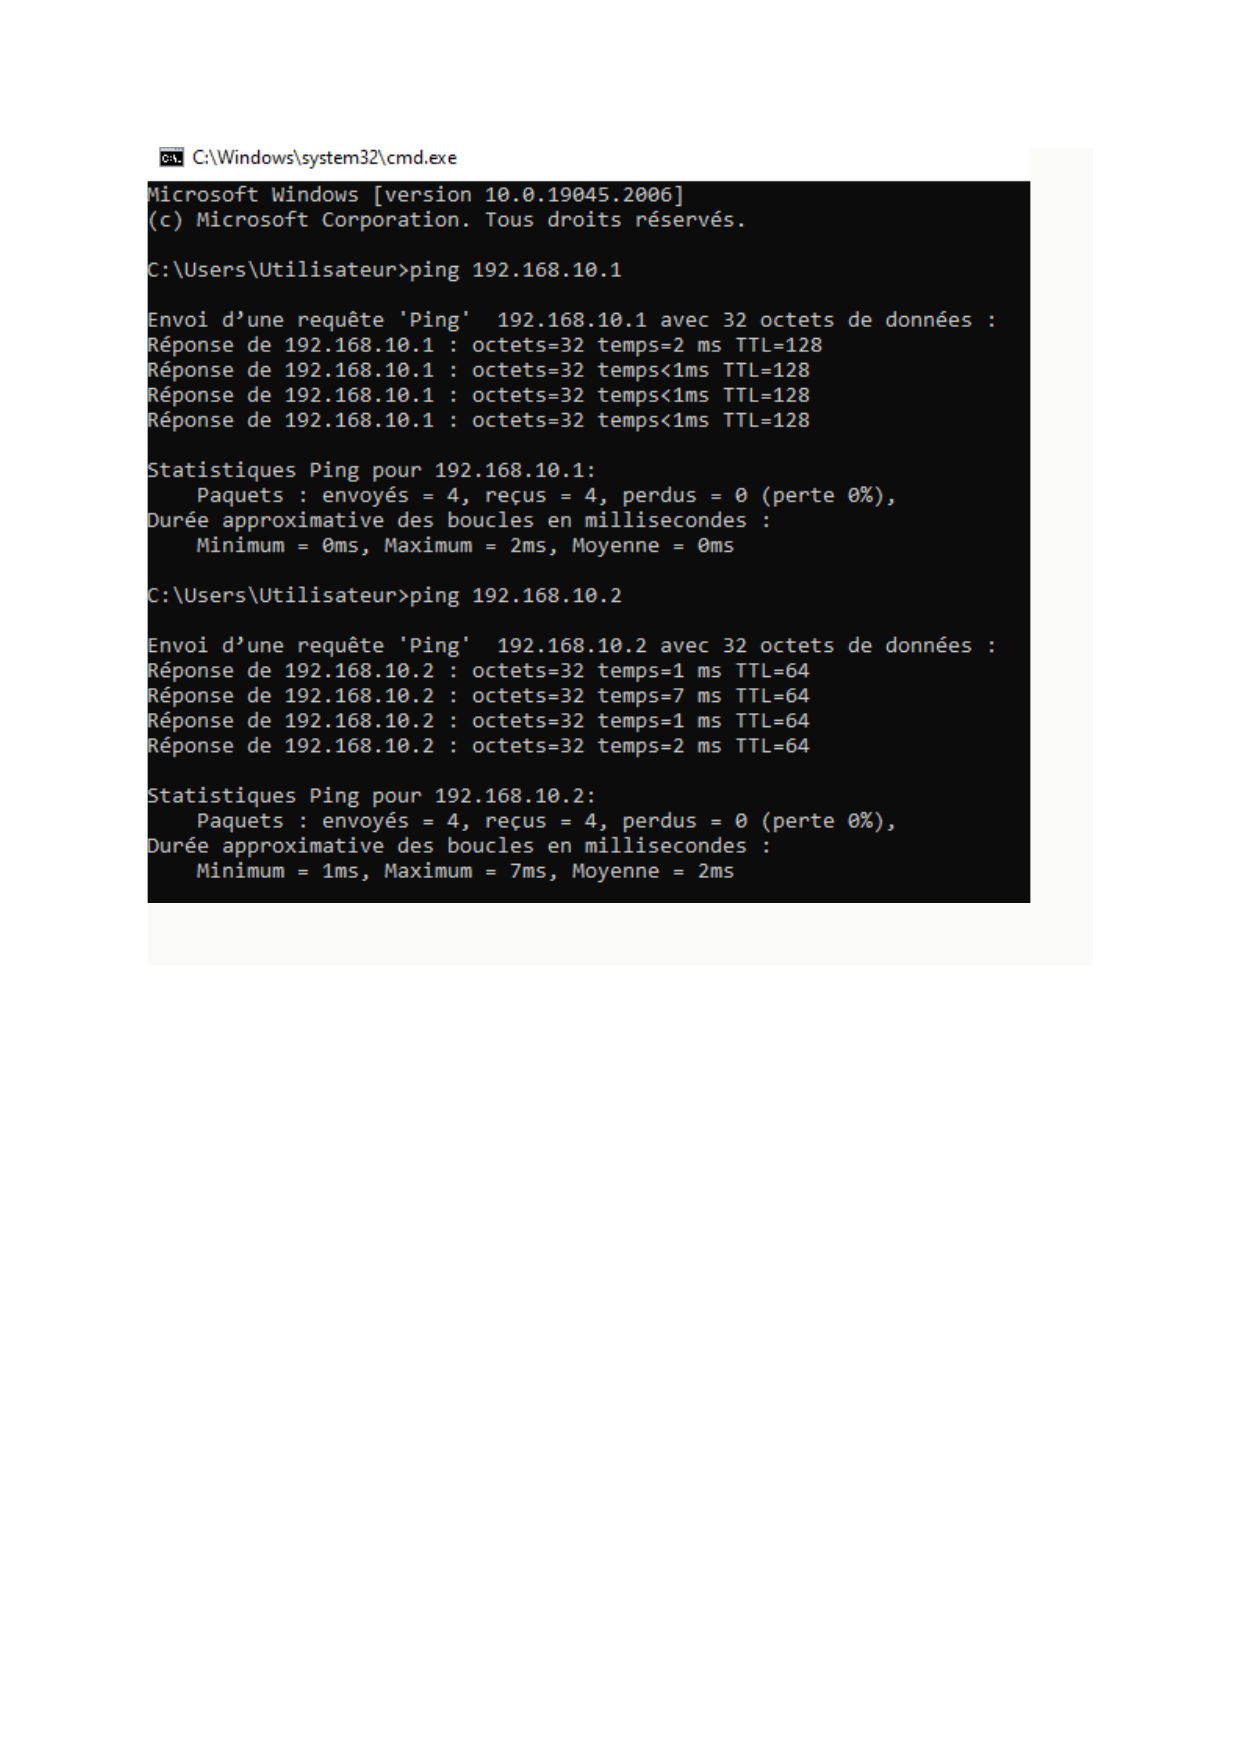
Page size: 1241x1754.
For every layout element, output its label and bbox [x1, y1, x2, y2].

picture [147, 147, 1031, 903]
